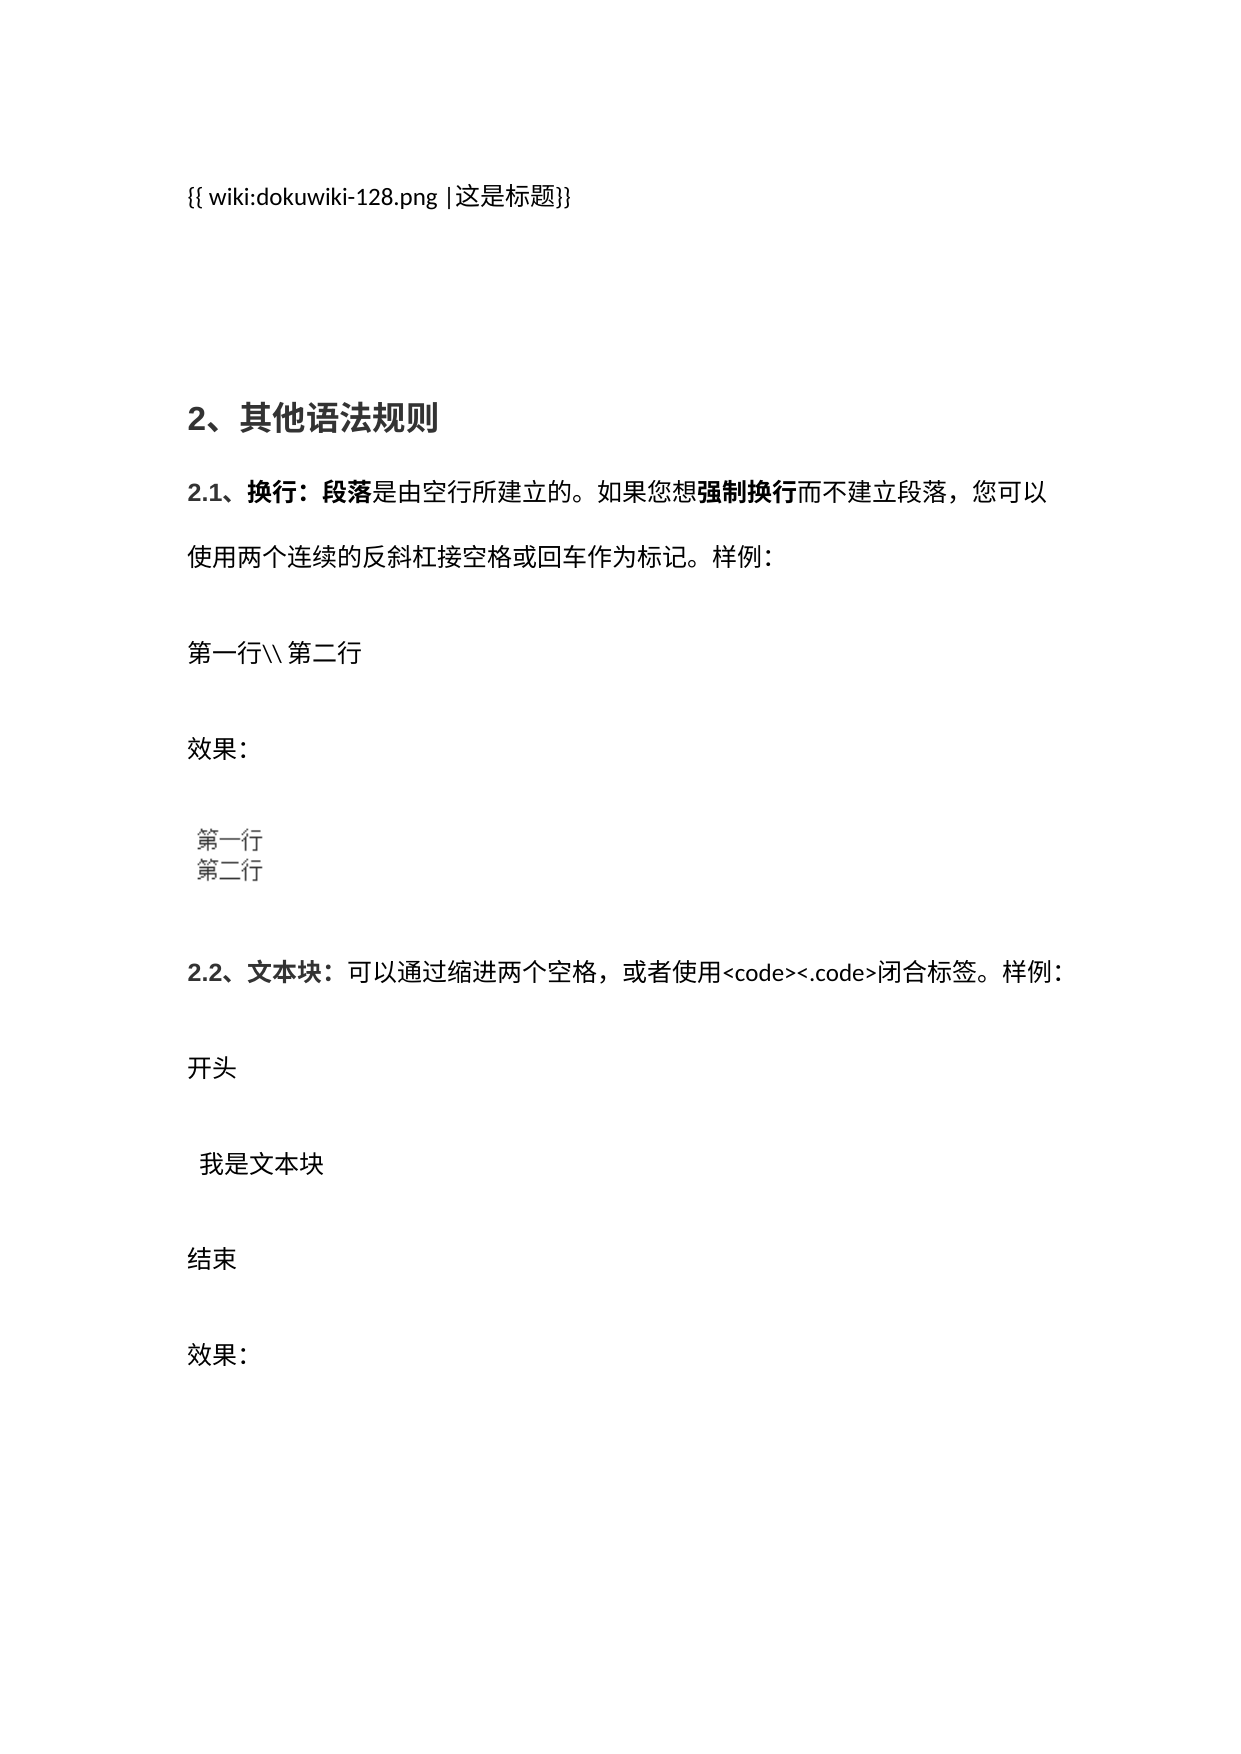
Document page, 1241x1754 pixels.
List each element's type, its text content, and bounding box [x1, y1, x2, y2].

picture [187, 810, 297, 897]
list 2.1、换行：段落是由空行所建立的。如果您想强制换行而不建立段落，您可以使用两个连续的反斜杠接空格或回车作为标记。样例： [187, 458, 1053, 588]
list 效果： [187, 1321, 1053, 1386]
list 结束 [187, 1225, 1053, 1290]
text {{ wiki:dokuwiki-128.png |这是标题}} [187, 162, 1053, 227]
list 第一行\\ 第二行 [187, 619, 1053, 684]
subtitle 2、其他语法规则 [187, 384, 1053, 449]
list 开头 [187, 1034, 1053, 1099]
list 2.2、文本块：可以通过缩进两个空格，或者使用<code><.code>闭合标签。样例： [187, 938, 1053, 1003]
list 我是文本块 [187, 1130, 1053, 1195]
list 效果： [187, 715, 1053, 780]
